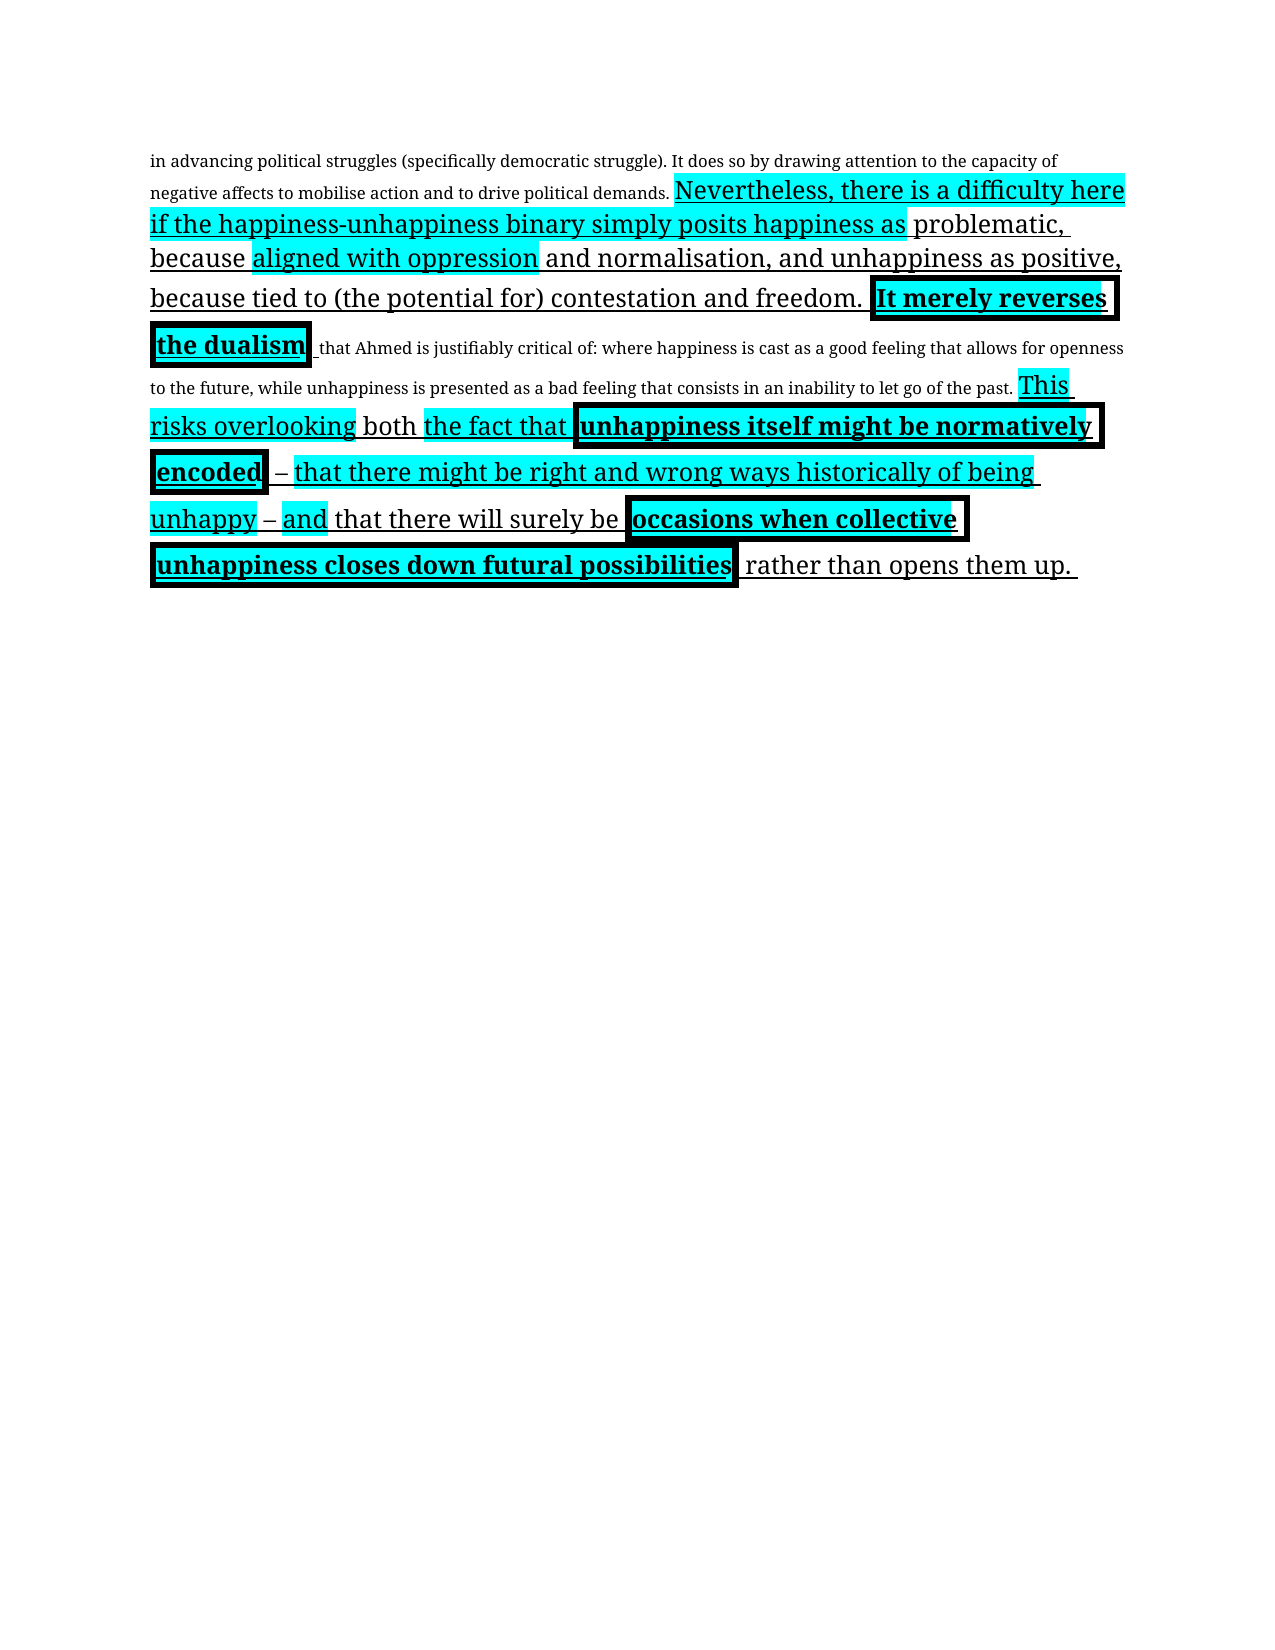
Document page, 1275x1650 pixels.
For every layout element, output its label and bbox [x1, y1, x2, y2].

text [150, 207, 1125, 622]
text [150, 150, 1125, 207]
